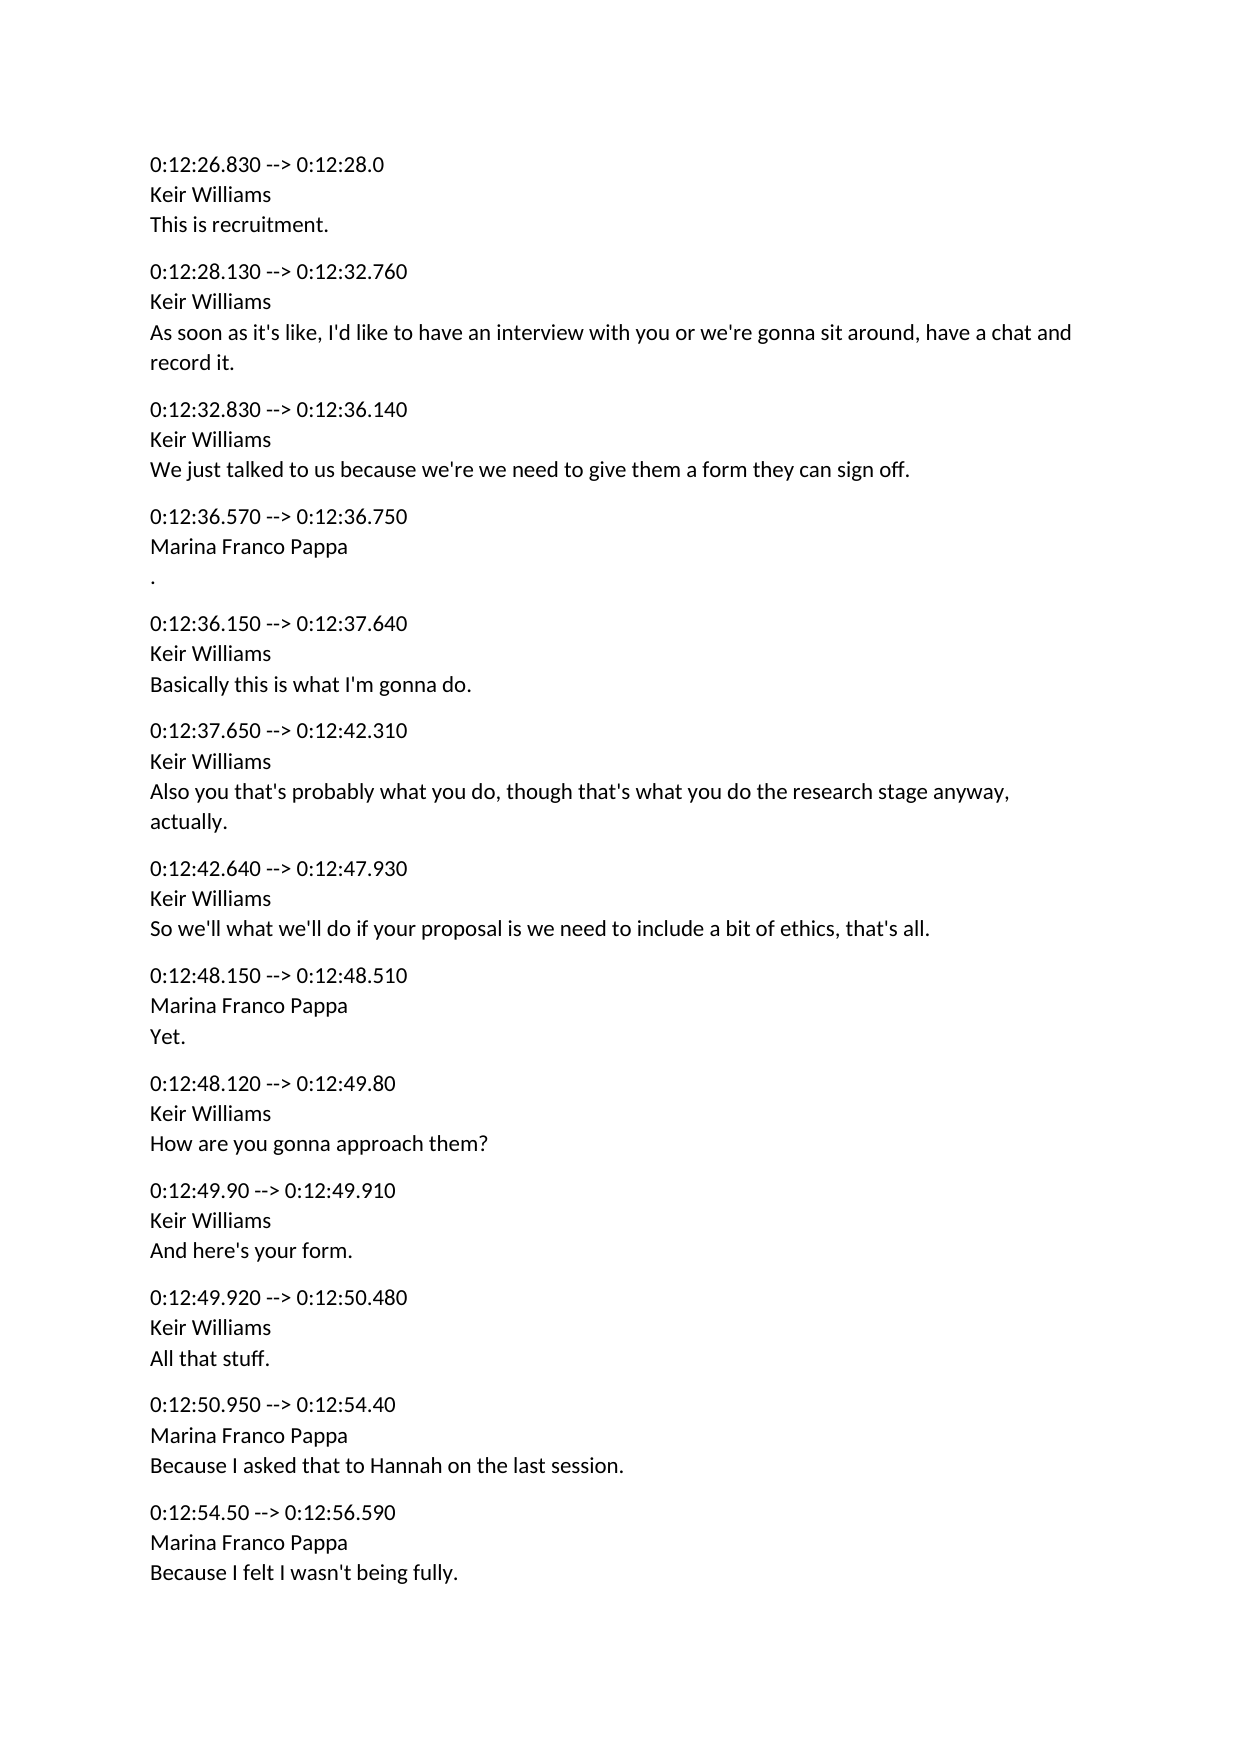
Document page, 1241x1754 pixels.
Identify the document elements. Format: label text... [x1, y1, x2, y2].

text 0:12:54.50 --> 0:12:56.590 Marina Franco Pappa Because I felt I wasn't being fully. [150, 1498, 1090, 1586]
text 0:12:37.650 --> 0:12:42.310 Keir Williams Also you that's probably what you do, though that's what you do the research stage anyway, actually. [150, 717, 1090, 835]
text 0:12:48.150 --> 0:12:48.510 Marina Franco Pappa Yet. [150, 961, 1090, 1050]
text 0:12:48.120 --> 0:12:49.80 Keir Williams How are you gonna approach them? [150, 1069, 1090, 1157]
text 0:12:49.90 --> 0:12:49.910 Keir Williams And here's your form. [150, 1176, 1090, 1264]
text 0:12:49.920 --> 0:12:50.480 Keir Williams All that stuff. [150, 1283, 1090, 1372]
text 0:12:26.830 --> 0:12:28.0 Keir Williams This is recruitment. [150, 150, 1090, 238]
text 0:12:36.150 --> 0:12:37.640 Keir Williams Basically this is what I'm gonna do. [150, 609, 1090, 698]
text 0:12:50.950 --> 0:12:54.40 Marina Franco Pappa Because I asked that to Hannah on the last session. [150, 1391, 1090, 1479]
text 0:12:32.830 --> 0:12:36.140 Keir Williams We just talked to us because we're we need to give them a form they can sign off. [150, 395, 1090, 483]
text 0:12:36.570 --> 0:12:36.750 Marina Franco Pappa . [150, 502, 1090, 591]
text 0:12:28.130 --> 0:12:32.760 Keir Williams As soon as it's like, I'd like to have an interview with you or we're gonna sit around, have a chat and record it. [150, 257, 1090, 376]
text 0:12:42.640 --> 0:12:47.930 Keir Williams So we'll what we'll do if your proposal is we need to include a bit of ethics, that's all. [150, 854, 1090, 943]
